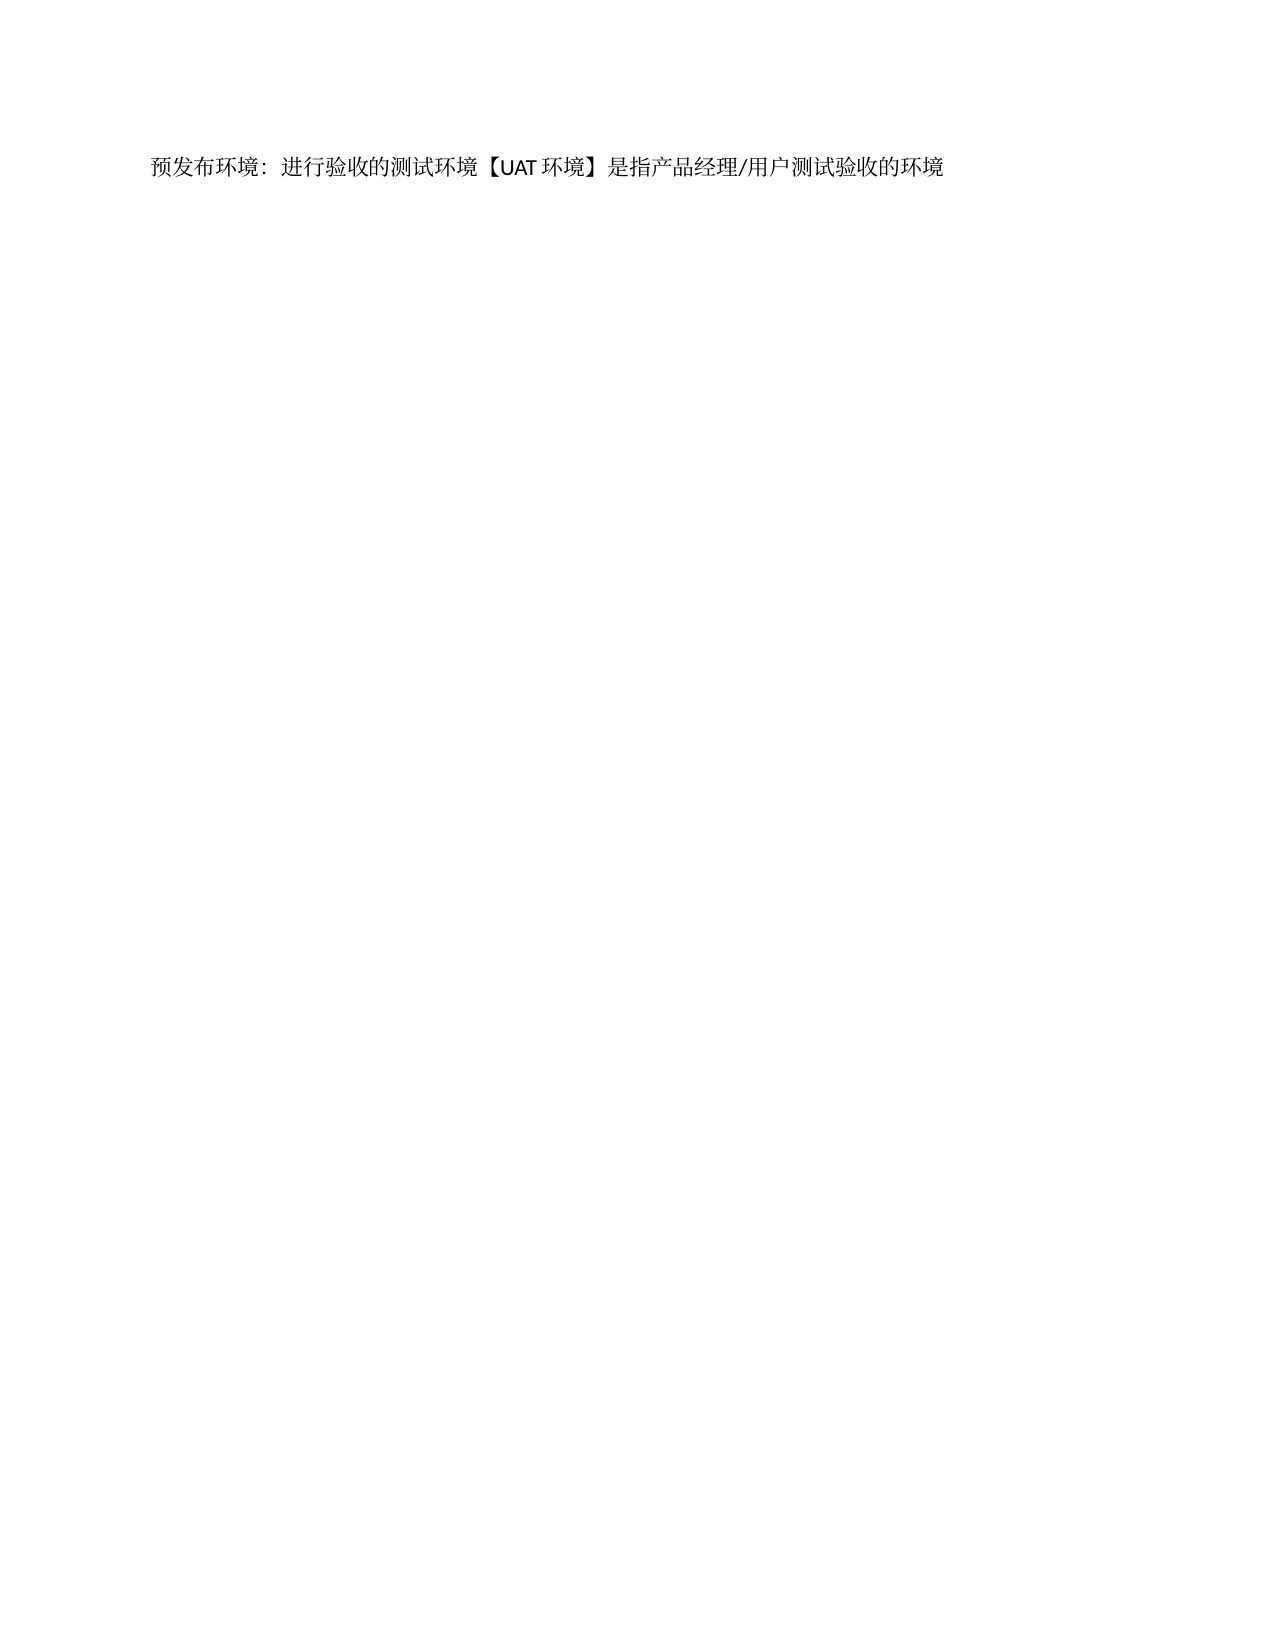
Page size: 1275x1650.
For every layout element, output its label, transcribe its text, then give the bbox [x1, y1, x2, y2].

text 预发布环境：进行验收的测试环境【UAT环境】是指产品经理/用户测试验收的环境 [150, 150, 1125, 181]
